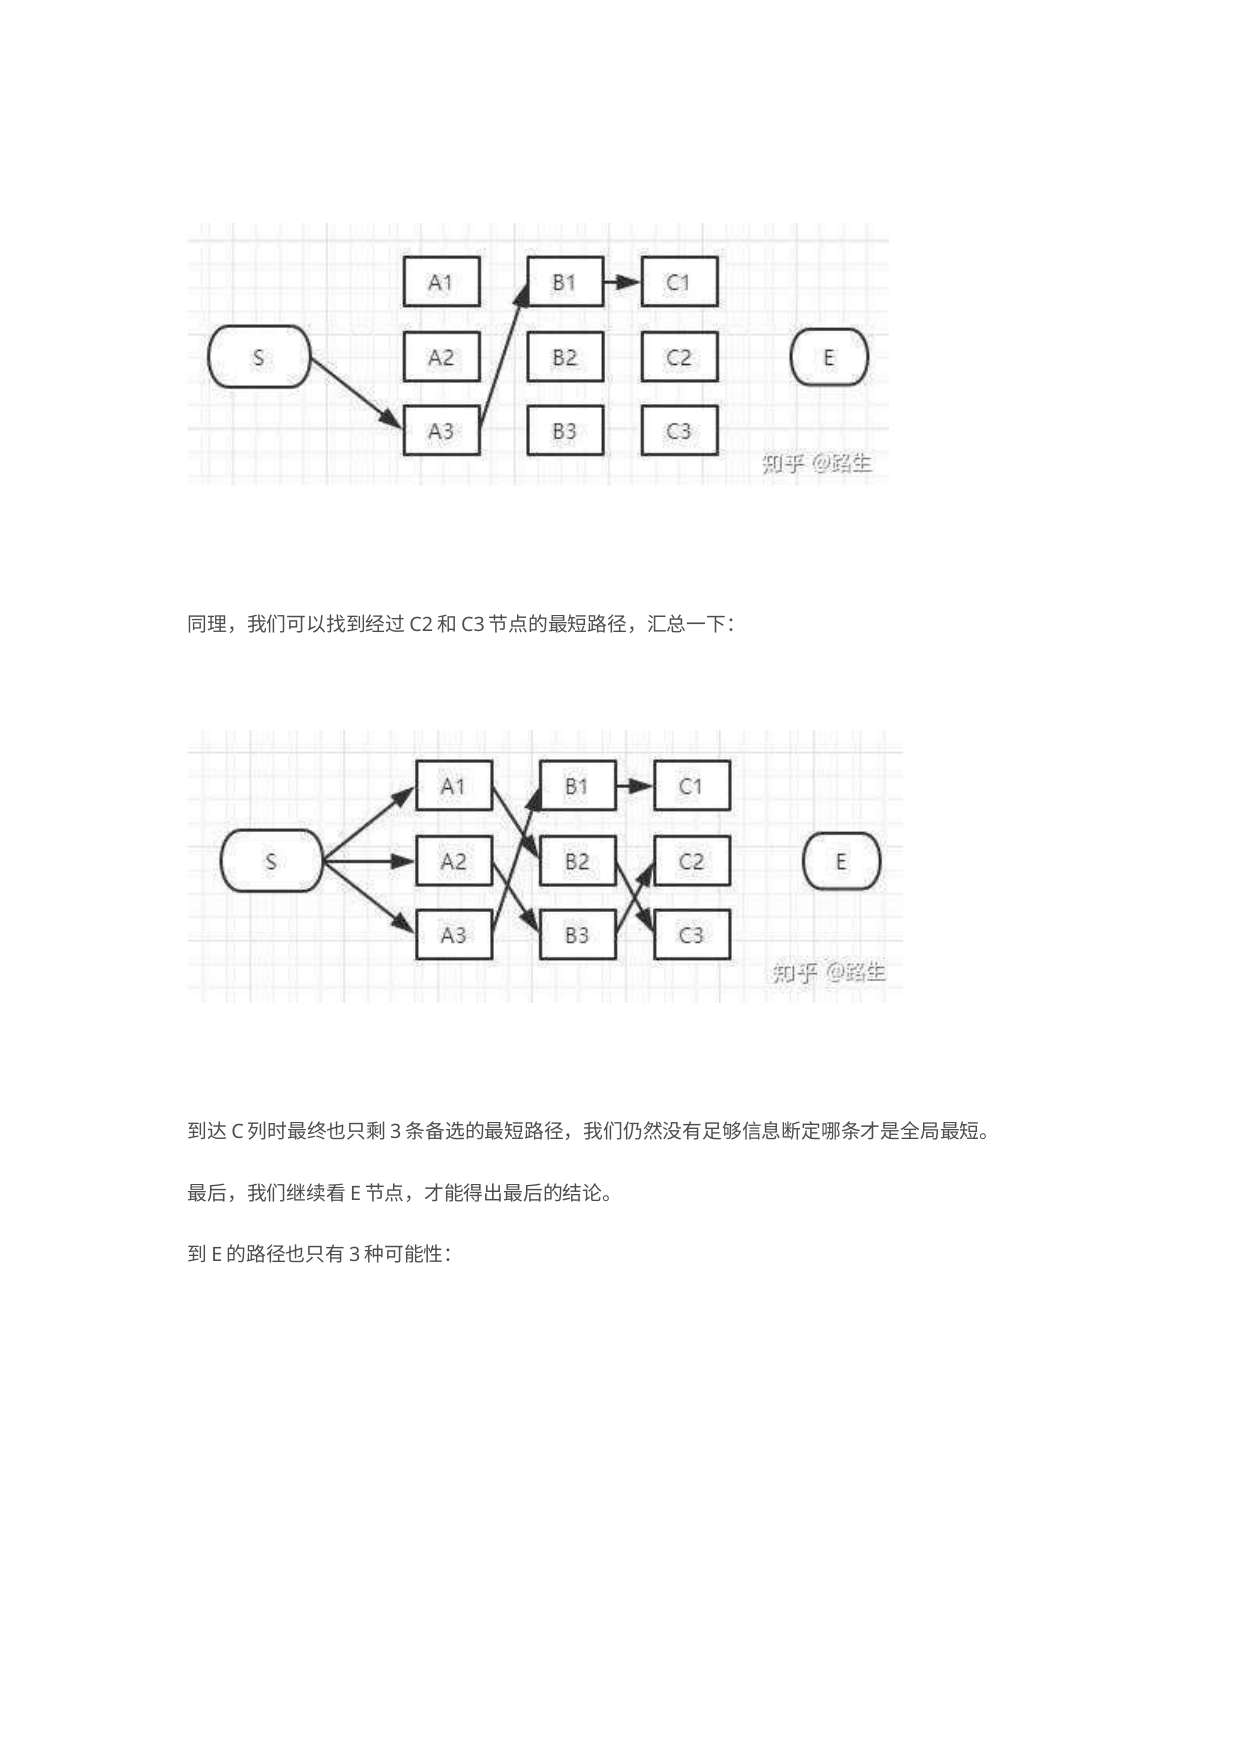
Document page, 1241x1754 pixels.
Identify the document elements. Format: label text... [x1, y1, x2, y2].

text 到达C列时最终也只剩3条备选的最短路径，我们仍然没有足够信息断定哪条才是全局最短。 [187, 1114, 1053, 1146]
picture [187, 223, 889, 494]
picture [187, 730, 904, 1003]
text 到E的路径也只有3种可能性： [187, 1237, 1053, 1269]
text 最后，我们继续看E节点，才能得出最后的结论。 [187, 1175, 1053, 1208]
text 同理，我们可以找到经过C2和C3节点的最短路径，汇总一下： [187, 607, 1053, 639]
